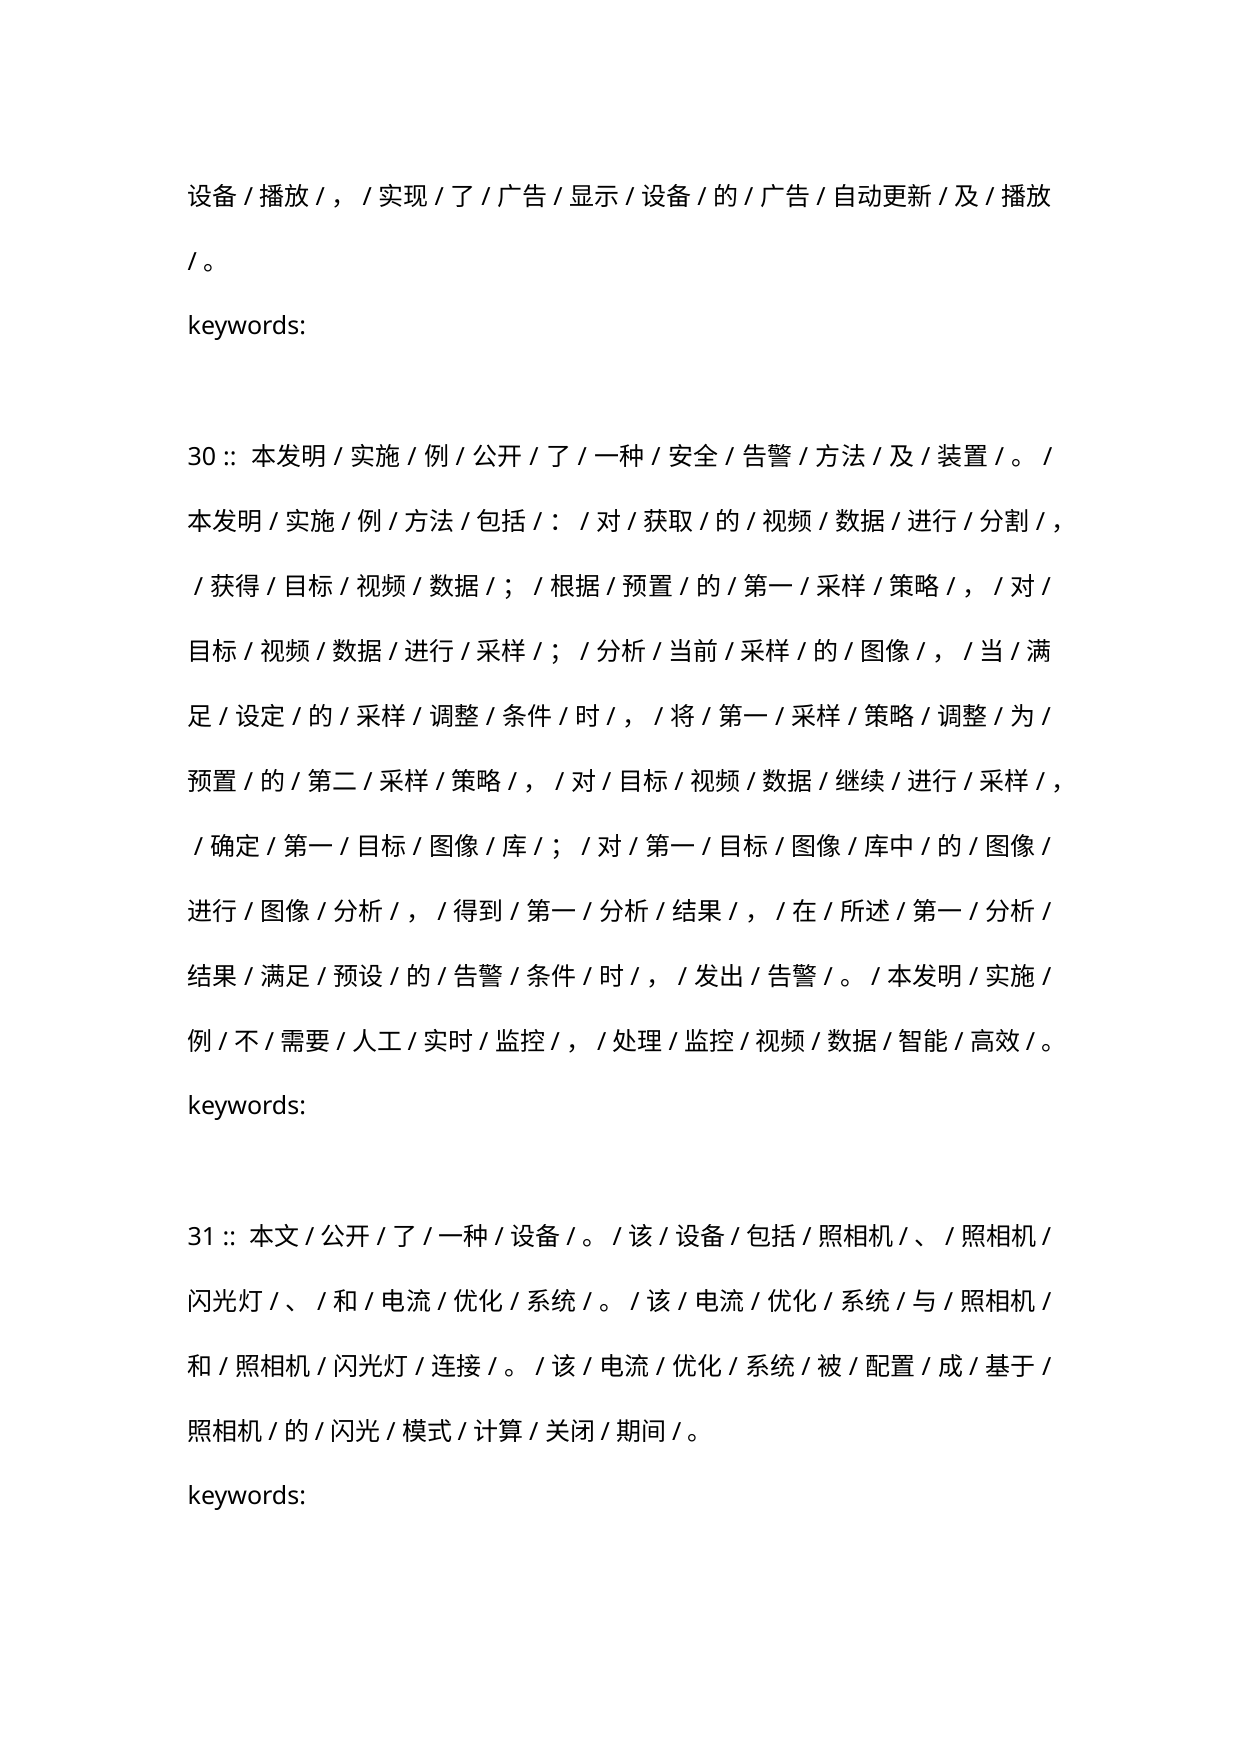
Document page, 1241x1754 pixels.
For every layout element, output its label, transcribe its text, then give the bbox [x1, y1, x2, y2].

text 31 :: 本文 / 公开 / 了 / 一种 / 设备 / 。 / 该 / 设备 / 包括 / 照相机 / 、 / 照相机 / 闪光灯 / 、 / 和 / 电流 / 优化 / 系统 / 。 / 该 / 电流 / 优化 / 系统 / 与 / 照相机 / 和 / 照相机 / 闪光灯 / 连接 / 。 / 该 / 电流 / 优化 / 系统 / 被 / 配置 / 成 / 基于 / 照相机 / 的 / 闪光 / 模式 / 计算 / 关闭 / 期间 / 。 [187, 1202, 1053, 1462]
text 30 :: 本发明 / 实施 / 例 / 公开 / 了 / 一种 / 安全 / 告警 / 方法 / 及 / 装置 / 。 / 本发明 / 实施 / 例 / 方法 / 包括 / ： / 对 / 获取 / 的 / 视频 / 数据 / 进行 / 分割 / ， / 获得 / 目标 / 视频 / 数据 / ； / 根据 / 预置 / 的 / 第一 / 采样 / 策略 / ， / 对 / 目标 / 视频 / 数据 / 进行 / 采样 / ； / 分析 / 当前 / 采样 / 的 / 图像 / ， / 当 / 满足 / 设定 / 的 / 采样 / 调整 / 条件 / 时 / ， / 将 / 第一 / 采样 / 策略 / 调整 / 为 / 预置 / 的 / 第二 / 采样 / 策略 / ， / 对 / 目标 / 视频 / 数据 / 继续 / 进行 / 采样 / ， / 确定 / 第一 / 目标 / 图像 / 库 / ； / 对 / 第一 / 目标 / 图像 / 库中 / 的 / 图像 / 进行 / 图像 / 分析 / ， / 得到 / 第一 / 分析 / 结果 / ， / 在 / 所述 / 第一 / 分析 / 结果 / 满足 / 预设 / 的 / 告警 / 条件 / 时 / ， / 发出 / 告警 / 。 / 本发明 / 实施 / 例 / 不 / 需要 / 人工 / 实时 / 监控 / ， / 处理 / 监控 / 视频 / 数据 / 智能 / 高效 / 。 [187, 422, 1053, 1072]
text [187, 162, 1053, 292]
text keywords: [187, 1072, 1053, 1137]
text keywords: [187, 292, 1053, 357]
text keywords: [187, 1462, 1053, 1527]
